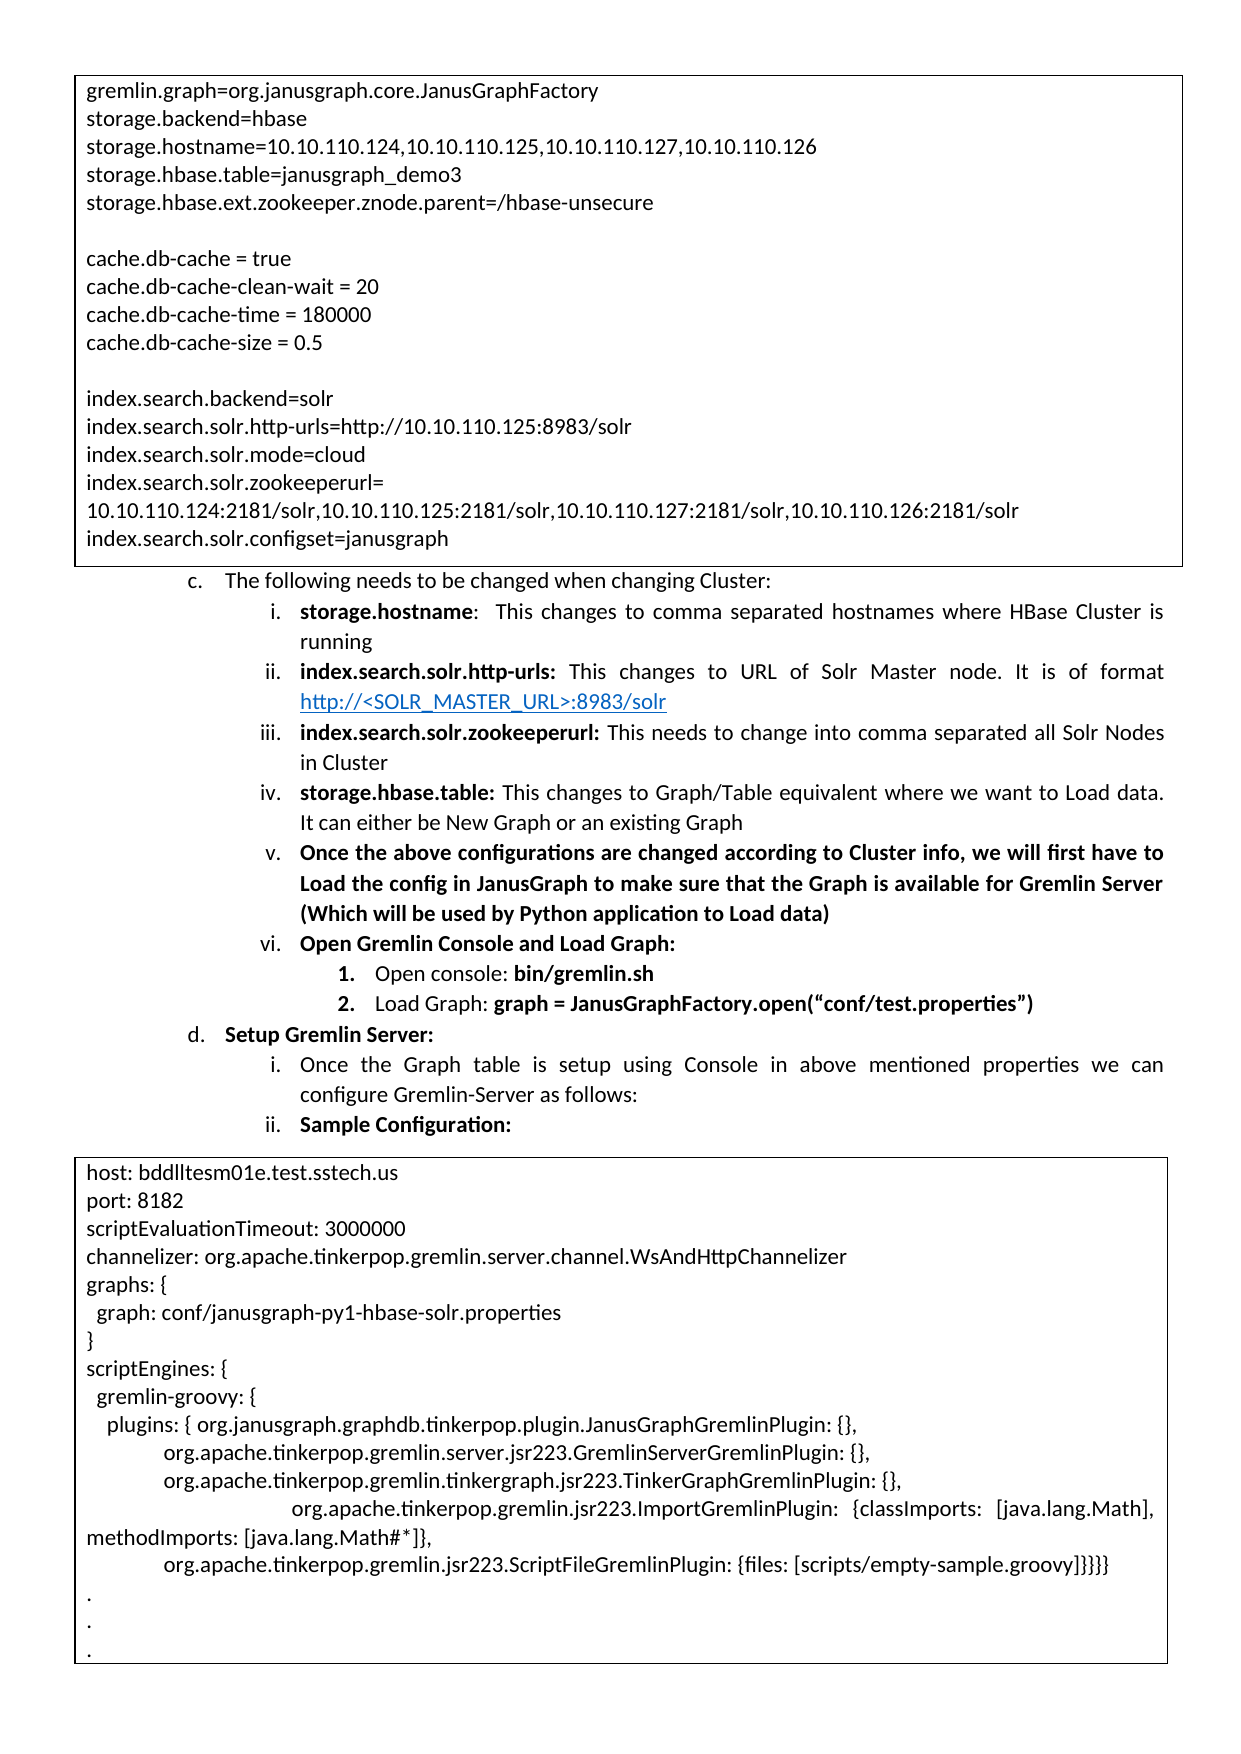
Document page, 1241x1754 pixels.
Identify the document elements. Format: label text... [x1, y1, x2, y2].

table_header gremlin.graph=org.janusgraph.core.JanusGraphFactory storage.backend=hbase storage.hostname=10.10.110.124,10.10.110.125,10.10.110.127,10.10.110.126 storage.hbase.table=janusgraph_demo3 storage.hbase.ext.zookeeper.znode.parent=/hbase-unsecure cache.db-cache = true cache.db-cache-clean-wait = 20 cache.db-cache-time = 180000 cache.db-cache-size = 0.5 index.search.backend=solr index.search.solr.http-urls=http://10.10.110.125:8983/solr index.search.solr.mode=cloud index.search.solr.zookeeperurl= 10.10.110.124:2181/solr,10.10.110.125:2181/solr,10.10.110.127:2181/solr,10.10.110.126:2181/solr index.search.solr.configset=janusgraph [76, 76, 1182, 566]
list Load Graph: graph = JanusGraphFactory.open(“conf/test.properties”) [337, 989, 1165, 1018]
list Open Gremlin Console and Load Graph: [281, 929, 1165, 957]
table_header host: bddlltesm01e.test.sstech.us port: 8182 scriptEvaluationTimeout: 3000000 channelizer: org.apache.tinkerpop.gremlin.server.channel.WsAndHttpChannelizer graphs: { graph: conf/janusgraph-py1-hbase-solr.properties } scriptEngines: { gremlin-groovy: { plugins: { org.janusgraph.graphdb.tinkerpop.plugin.JanusGraphGremlinPlugin: {}, org.apache.tinkerpop.gremlin.server.jsr223.GremlinServerGremlinPlugin: {}, org.apache.tinkerpop.gremlin.tinkergraph.jsr223.TinkerGraphGremlinPlugin: {}, org.apache.tinkerpop.gremlin.jsr223.ImportGremlinPlugin: {classImports: [java.lang.Math], methodImports: [java.lang.Math#*]}, org.apache.tinkerpop.gremlin.jsr223.ScriptFileGremlinPlugin: {files: [scripts/empty-sample.groovy]}}}} . . . [76, 1158, 1167, 1663]
list Once the above configurations are changed according to Cluster info, we will first have to Load the config in JanusGraph to make sure that the Graph is available for Gremlin Server (Which will be used by Python application to Load data) [281, 838, 1165, 927]
list index.search.solr.http-urls: This changes to URL of Solr Master node. It is of format http://<SOLR_MASTER_URL>:8983/solr [281, 657, 1165, 716]
list storage.hostname: This changes to comma separated hostnames where HBase Cluster is running [281, 597, 1165, 655]
list Sample Configuration: [281, 1110, 1165, 1138]
list Once the Graph table is setup using Console in above mentioned properties we can configure Gremlin-Server as follows: [281, 1050, 1165, 1108]
list Open console: bin/gremlin.sh [337, 959, 1165, 987]
list Setup Gremlin Server: [187, 1020, 1165, 1048]
list storage.hbase.table: This changes to Graph/Table equivalent where we want to Load data. It can either be New Graph or an existing Graph [281, 778, 1165, 836]
list The following needs to be changed when changing Cluster: [187, 567, 1165, 595]
list index.search.solr.zookeeperurl: This needs to change into comma separated all Solr Nodes in Cluster [281, 718, 1165, 776]
